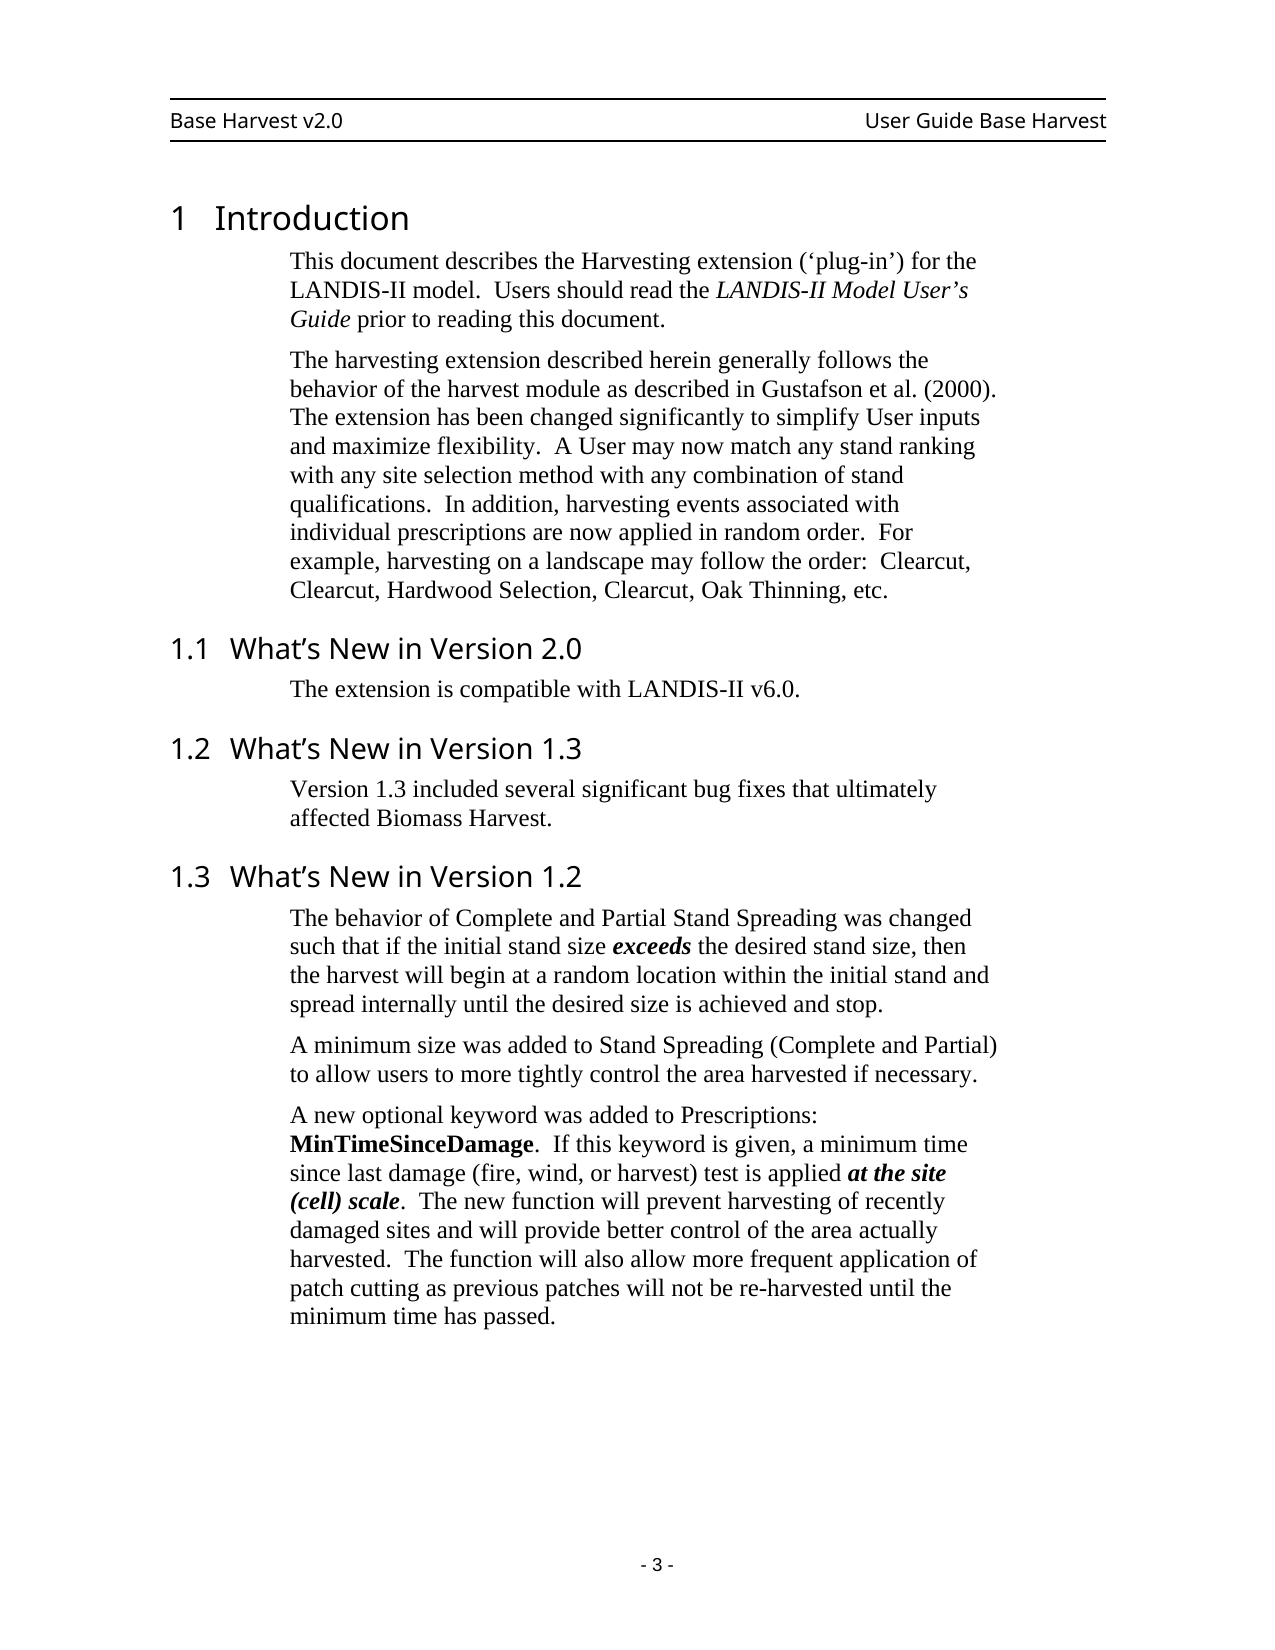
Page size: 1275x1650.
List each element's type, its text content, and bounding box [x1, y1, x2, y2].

subtitle What’s New in Version 2.0 [169, 629, 1106, 668]
text The harvesting extension described herein generally follows the behavior of the harvest module as described in Gustafson et al. (2000). The extension has been changed significantly to simplify User inputs and maximize flexibility. A User may now match any stand ranking with any site selection method with any combination of stand qualifications. In addition, harvesting events associated with individual prescriptions are now applied in random order. For example, harvesting on a landscape may follow the order: Clearcut, Clearcut, Hardwood Selection, Clearcut, Oak Thinning, etc. [289, 345, 1001, 604]
subtitle What’s New in Version 1.2 [169, 857, 1106, 896]
text A new optional keyword was added to Prescriptions: MinTimeSinceDamage. If this keyword is given, a minimum time since last damage (fire, wind, or harvest) test is applied at the site (cell) scale. The new function will prevent harvesting of recently damaged sites and will provide better control of the area actually harvested. The function will also allow more frequent application of patch cutting as previous patches will not be re-harvested until the minimum time has passed. [289, 1100, 1001, 1330]
text The behavior of Complete and Partial Stand Spreading was changed such that if the initial stand size exceeds the desired stand size, then the harvest will begin at a random location within the initial stand and spread internally until the desired size is achieved and stop. [289, 903, 1001, 1018]
text A minimum size was added to Stand Spreading (Complete and Partial) to allow users to more tightly control the area harvested if necessary. [289, 1030, 1001, 1088]
subtitle Introduction [169, 194, 1106, 240]
text This document describes the Harvesting extension (‘plug-in’) for the LANDIS-II model. Users should read the LANDIS-II Model User’s Guide prior to reading this document. [289, 246, 1001, 332]
text Version 1.3 included several significant bug fixes that ultimately affected Biomass Harvest. [289, 774, 1001, 832]
text The extension is compatible with LANDIS-II v6.0. [289, 674, 1001, 703]
subtitle What’s New in Version 1.3 [169, 728, 1106, 768]
